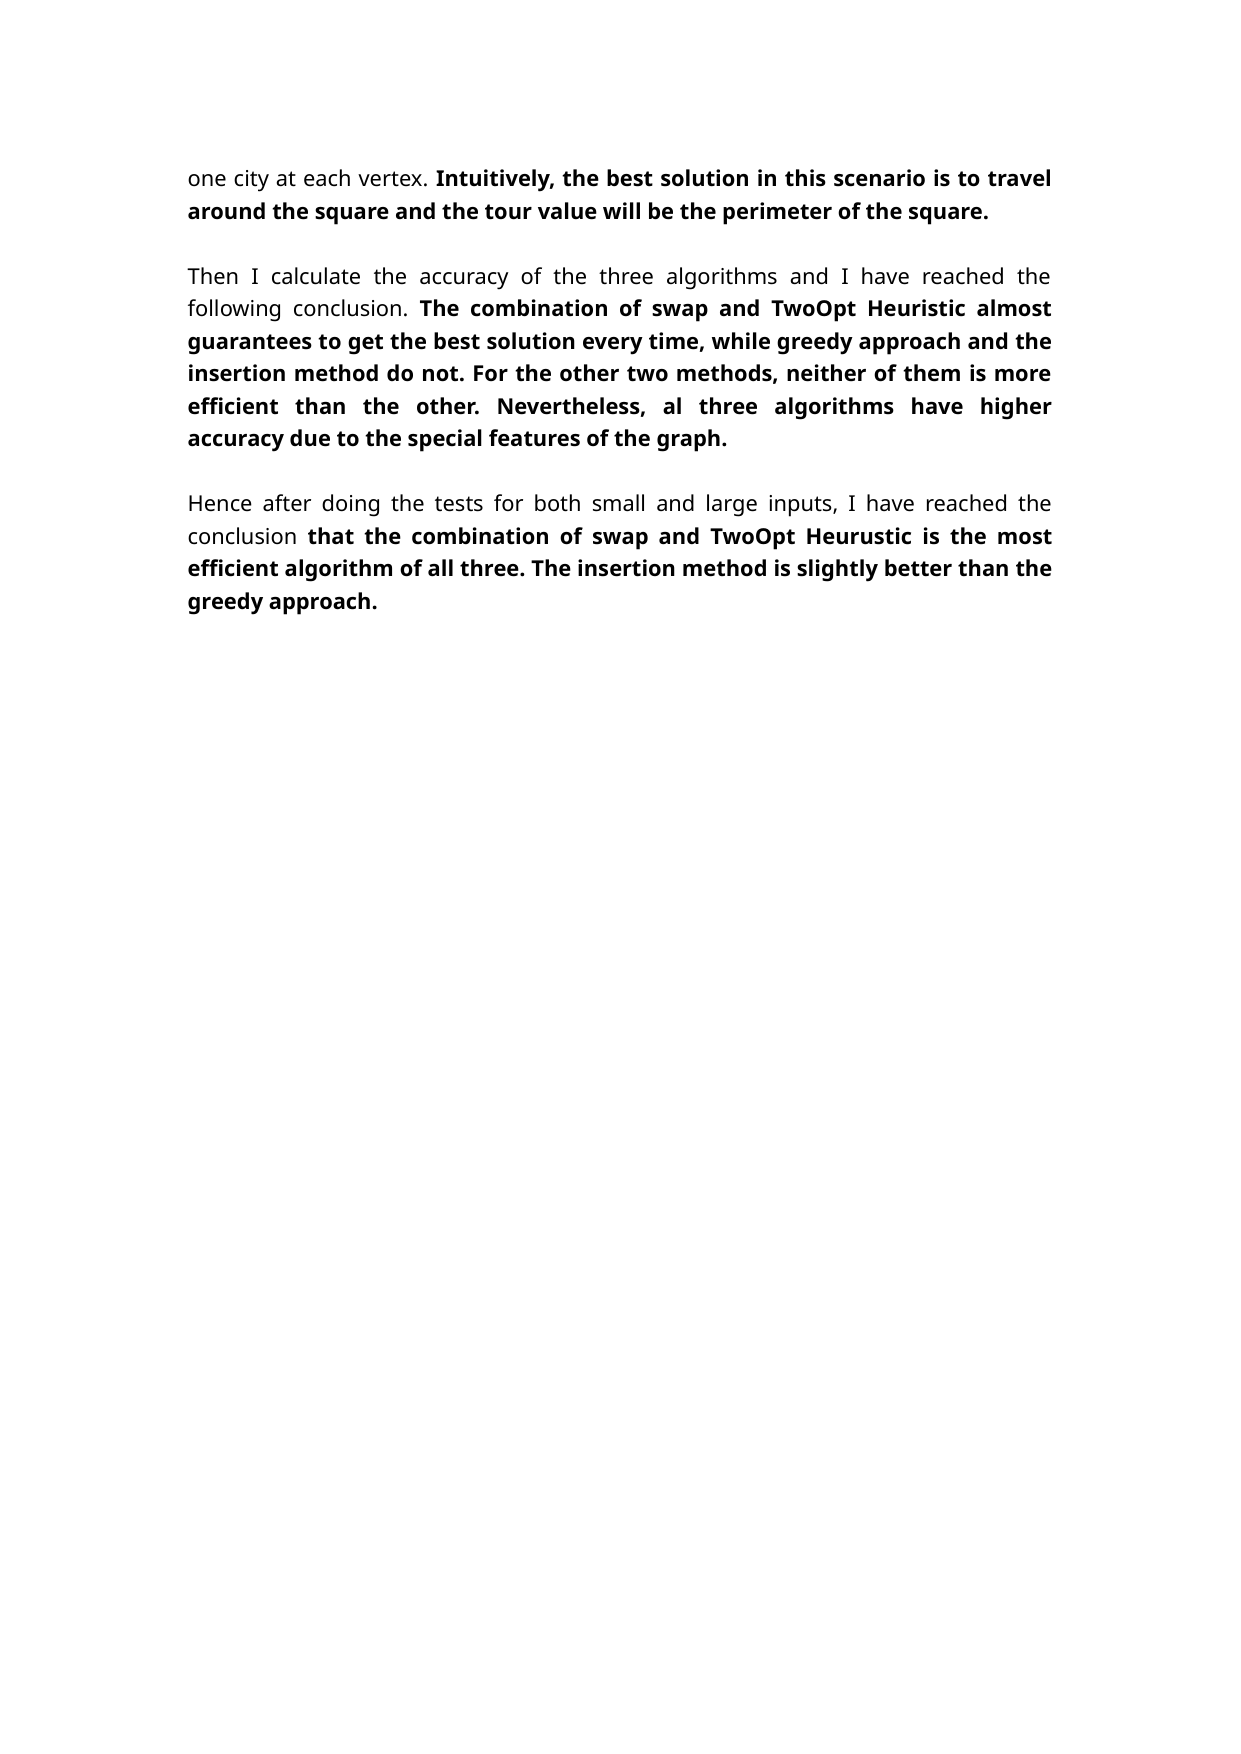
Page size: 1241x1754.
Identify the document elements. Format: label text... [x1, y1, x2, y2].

text Hence after doing the tests for both small and large inputs, I have reached the conclusion that the combination of swap and TwoOpt Heurustic is the most efficient algorithm of all three. The insertion method is slightly better than the greedy approach. [187, 487, 1053, 617]
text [187, 162, 1053, 227]
text Then I calculate the accuracy of the three algorithms and I have reached the following conclusion. The combination of swap and TwoOpt Heuristic almost guarantees to get the best solution every time, while greedy approach and the insertion method do not. For the other two methods, neither of them is more efficient than the other. Nevertheless, al three algorithms have higher accuracy due to the special features of the graph. [187, 259, 1053, 454]
